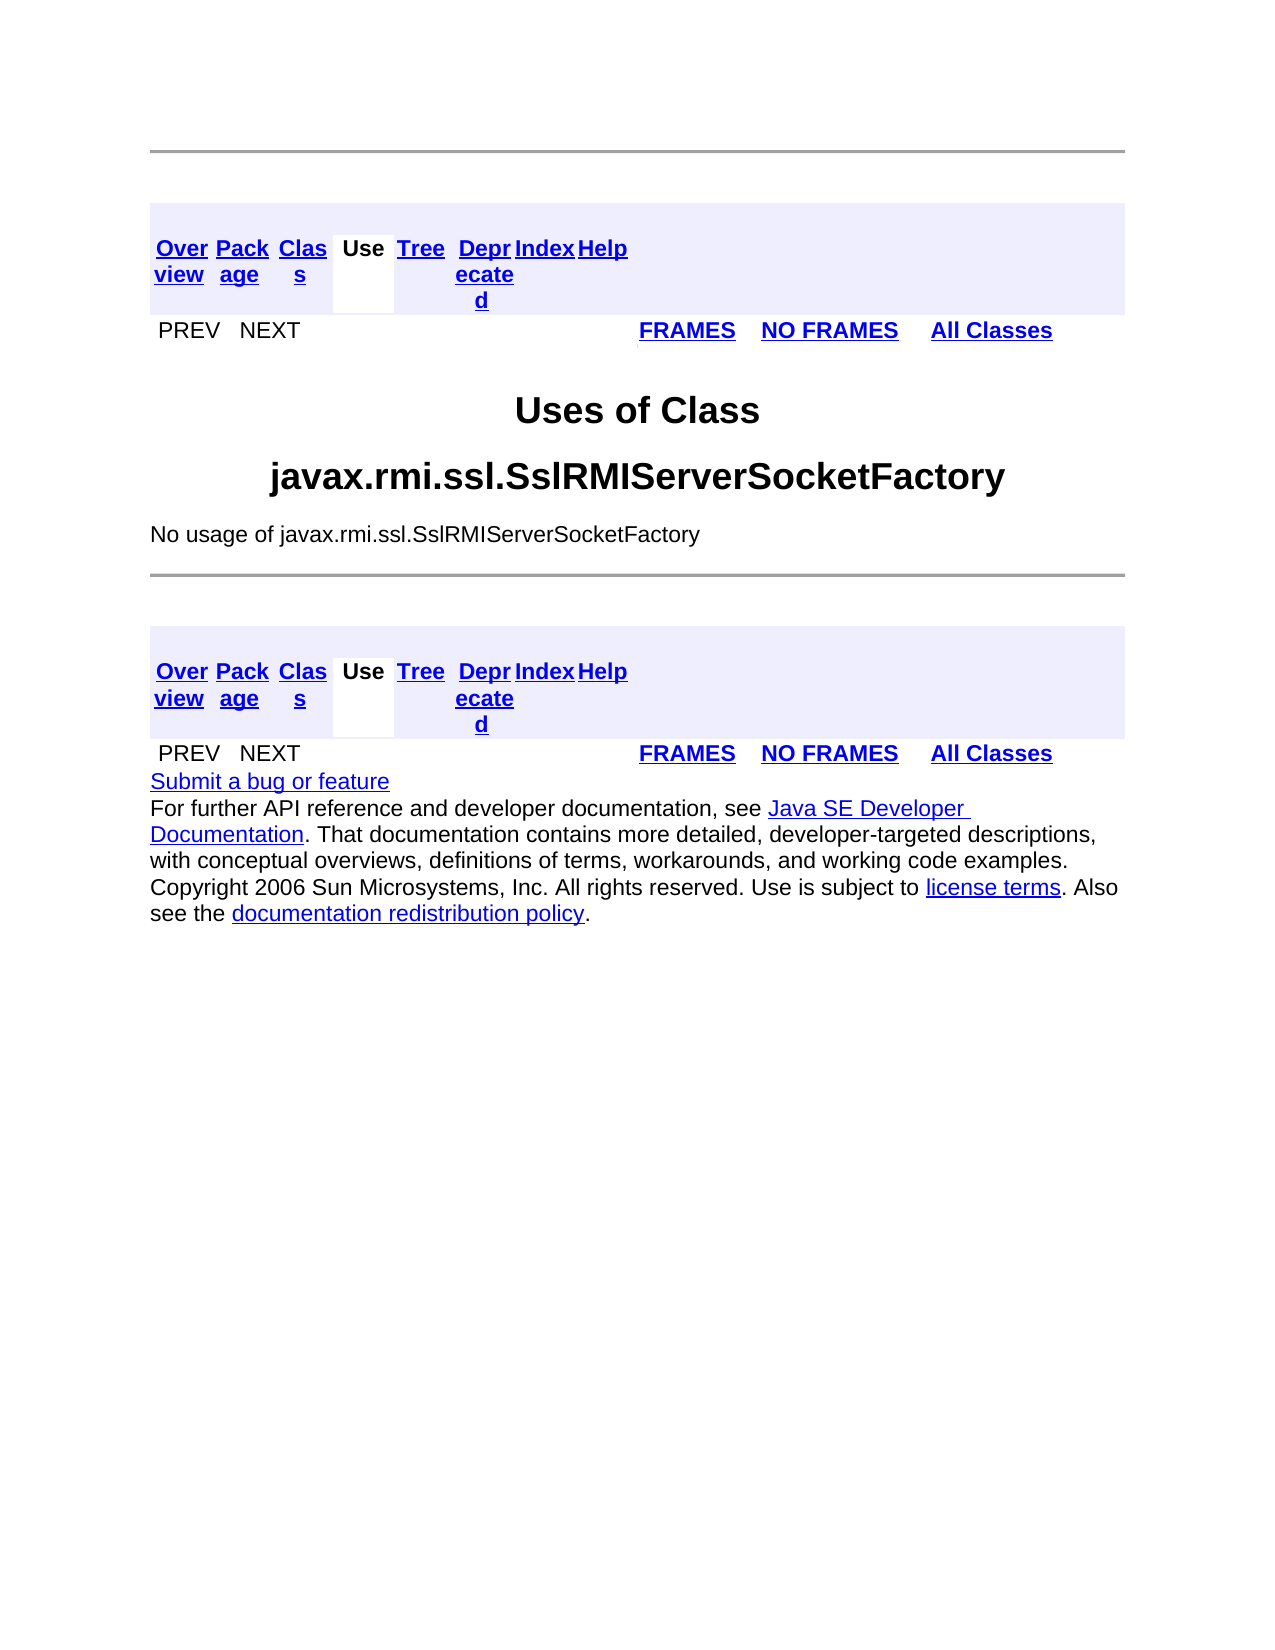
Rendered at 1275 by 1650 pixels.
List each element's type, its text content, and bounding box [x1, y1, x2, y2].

table_cell FRAMES NO FRAMES All Classes [638, 315, 1125, 345]
table_cell FRAMES NO FRAMES All Classes [638, 739, 1125, 768]
table_header [150, 203, 1125, 315]
table_header [150, 626, 1125, 739]
text Copyright 2006 Sun Microsystems, Inc. All rights reserved. Use is subject to license terms. Also see the documentation redistribution policy. [150, 874, 1125, 926]
text Uses of Class [150, 388, 1125, 431]
table_cell PREV NEXT [150, 739, 637, 768]
table_cell PREV NEXT [150, 315, 637, 345]
text No usage of javax.rmi.ssl.SslRMIServerSocketFactory [150, 521, 1125, 547]
text Submit a bug or feature [150, 768, 1125, 795]
text javax.rmi.ssl.SslRMIServerSocketFactory [150, 454, 1125, 497]
text For further API reference and developer documentation, see Java SE Developer Documentation. That documentation contains more detailed, developer-targeted descriptions, with conceptual overviews, definitions of terms, workarounds, and working code examples. [150, 795, 1125, 874]
